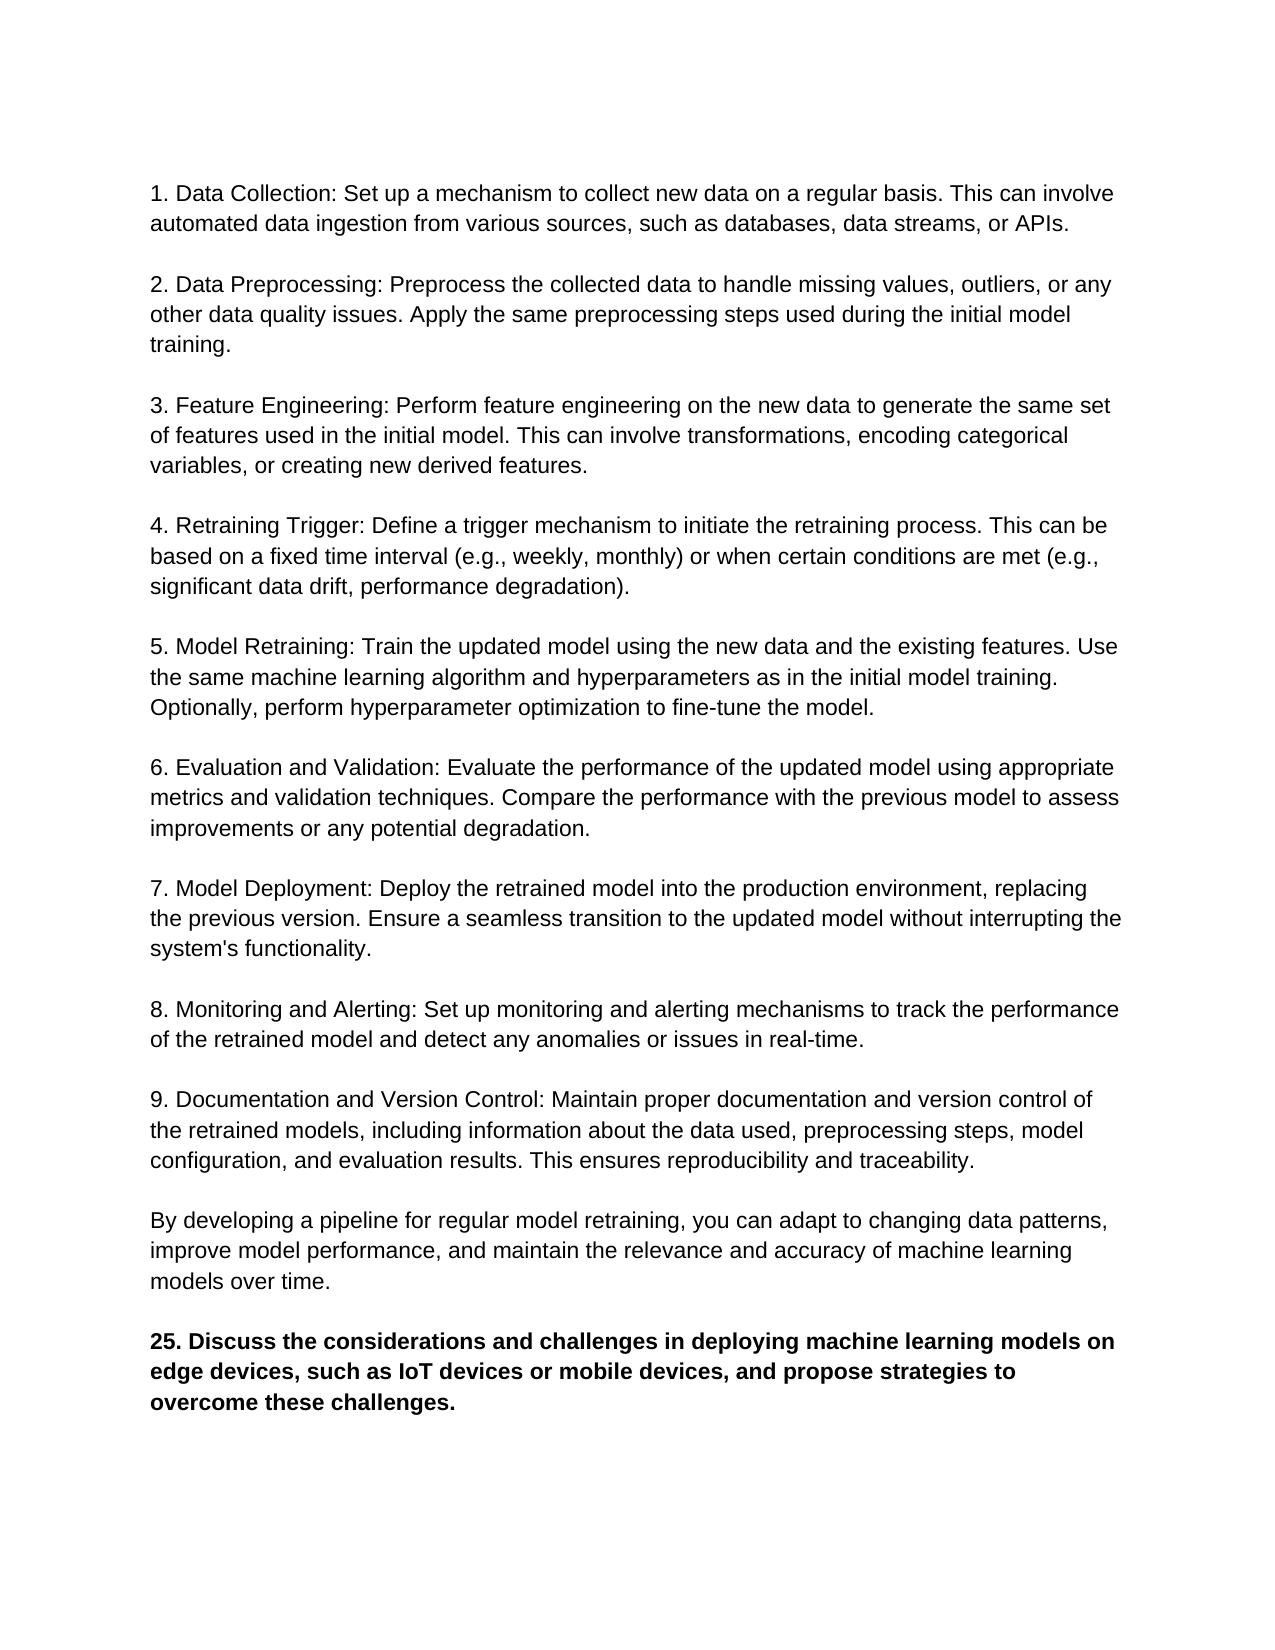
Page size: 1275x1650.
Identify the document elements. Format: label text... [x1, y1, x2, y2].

text 1. Data Collection: Set up a mechanism to collect new data on a regular basis. This can involve automated data ingestion from various sources, such as databases, data streams, or APIs. [150, 180, 1125, 237]
text 2. Data Preprocessing: Preprocess the collected data to handle missing values, outliers, or any other data quality issues. Apply the same preprocessing steps used during the initial model training. [150, 271, 1125, 358]
text 4. Retraining Trigger: Define a trigger mechanism to initiate the retraining process. This can be based on a fixed time interval (e.g., weekly, monthly) or when certain conditions are met (e.g., significant data drift, performance degradation). [150, 512, 1125, 599]
text 7. Model Deployment: Deploy the retrained model into the production environment, replacing the previous version. Ensure a seamless transition to the updated model without interrupting the system's functionality. [150, 875, 1125, 962]
text 3. Feature Engineering: Perform feature engineering on the new data to generate the same set of features used in the initial model. This can involve transformations, encoding categorical variables, or creating new derived features. [150, 392, 1125, 478]
text 6. Evaluation and Validation: Evaluate the performance of the updated model using appropriate metrics and validation techniques. Compare the performance with the previous model to assess improvements or any potential degradation. [150, 754, 1125, 841]
text 9. Documentation and Version Control: Maintain proper documentation and version control of the retrained models, including information about the data used, preprocessing steps, model configuration, and evaluation results. This ensures reproducibility and traceability. [150, 1086, 1125, 1173]
text 8. Monitoring and Alerting: Set up monitoring and alerting mechanisms to track the performance of the retrained model and detect any anomalies or issues in real-time. [150, 996, 1125, 1052]
text By developing a pipeline for regular model retraining, you can adapt to changing data patterns, improve model performance, and maintain the relevance and accuracy of machine learning models over time. [150, 1207, 1125, 1294]
text 5. Model Retraining: Train the updated model using the new data and the existing features. Use the same machine learning algorithm and hyperparameters as in the initial model training. Optionally, perform hyperparameter optimization to fine-tune the model. [150, 633, 1125, 720]
text 25. Discuss the considerations and challenges in deploying machine learning models on edge devices, such as IoT devices or mobile devices, and propose strategies to overcome these challenges. [150, 1328, 1125, 1415]
